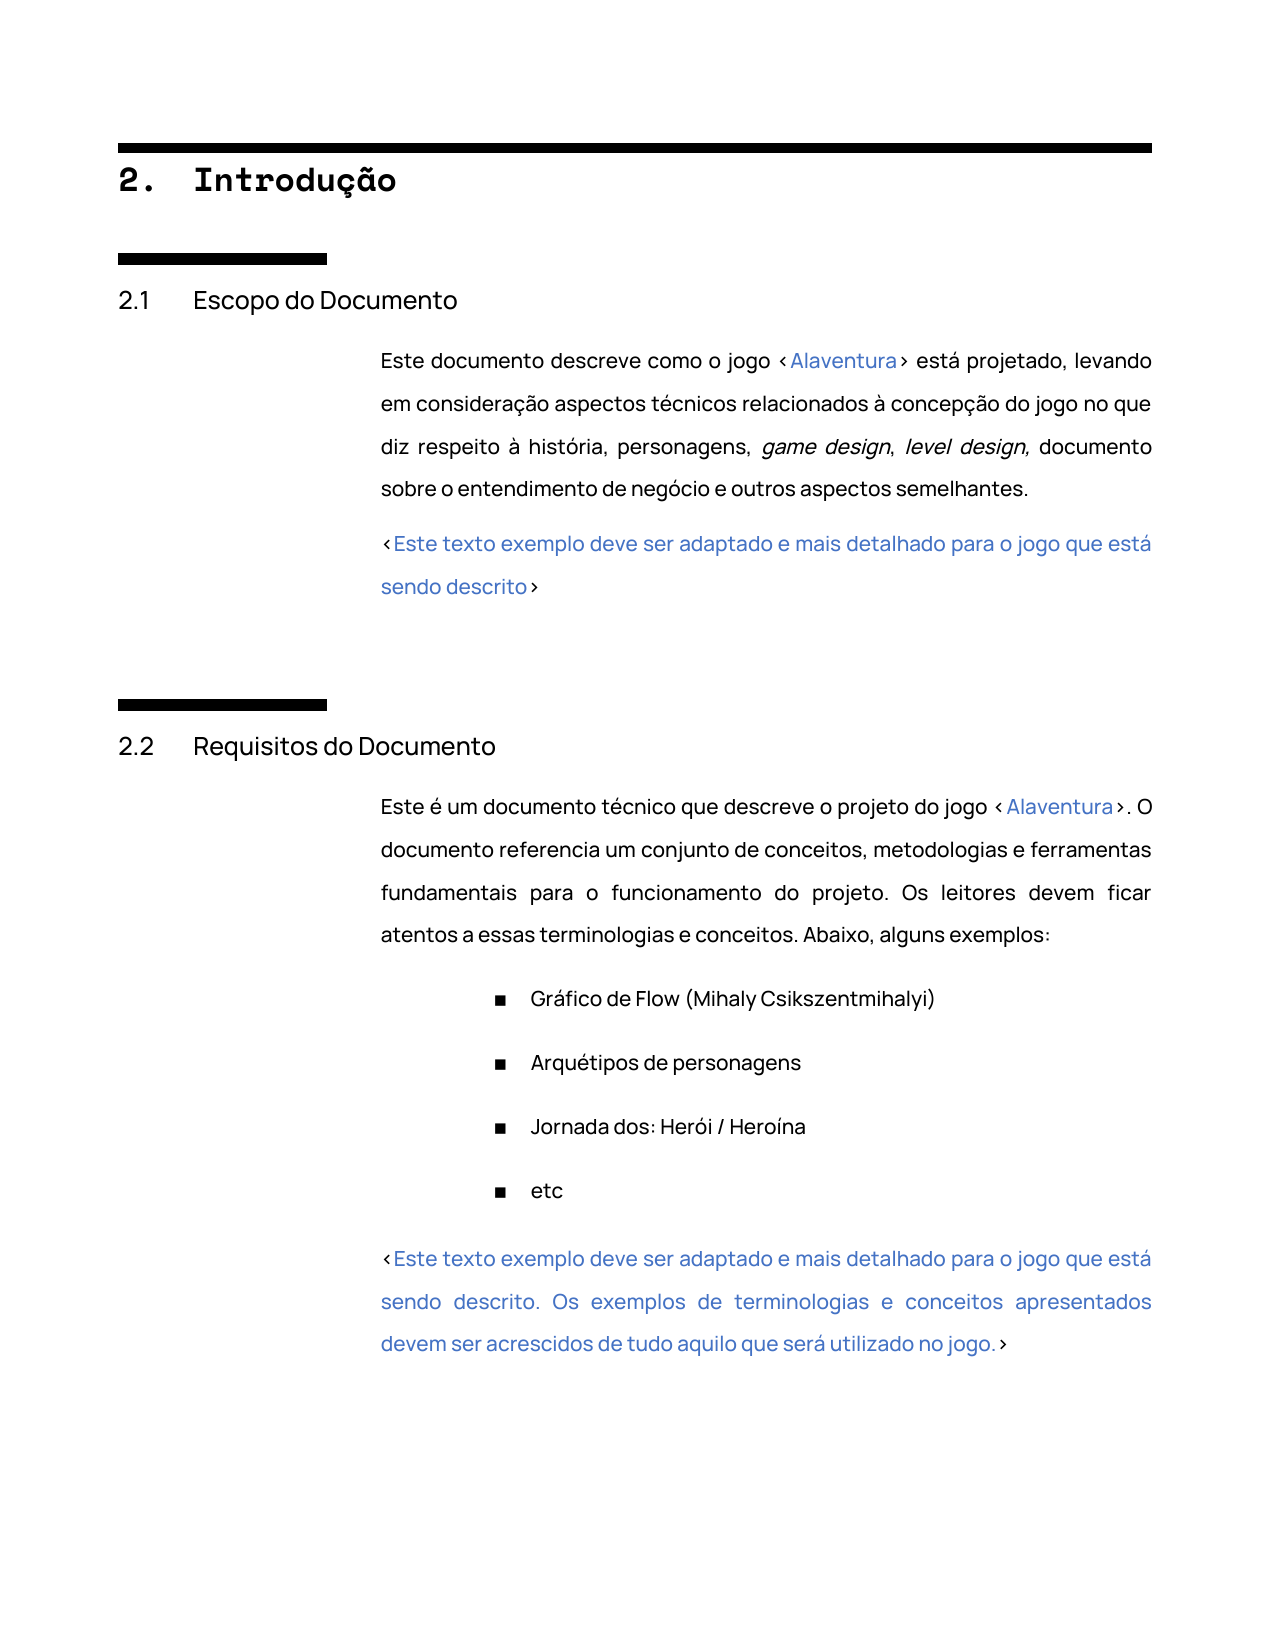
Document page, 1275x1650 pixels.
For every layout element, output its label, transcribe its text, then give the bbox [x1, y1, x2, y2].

list Jornada dos: Herói / Heroína [493, 1104, 1152, 1146]
list Escopo do Documento [118, 283, 1152, 317]
list Gráfico de Flow (Mihaly Csikszentmihalyi) [493, 976, 1152, 1018]
text Este documento descreve como o jogo <Alaventura> está projetado, levando em consideração aspectos técnicos relacionados à concepção do jogo no que diz respeito à história, personagens, game design, level design, documento sobre o entendimento de negócio e outros aspectos semelhantes. [381, 347, 1152, 503]
list Arquétipos de personagens [493, 1039, 1152, 1082]
list etc [493, 1168, 1152, 1210]
list Requisitos do Documento [118, 729, 1152, 763]
text Este é um documento técnico que descreve o projeto do jogo <Alaventura>. O documento referencia um conjunto de conceitos, metodologias e ferramentas fundamentais para o funcionamento do projeto. Os leitores devem ficar atentos a essas terminologias e conceitos. Abaixo, alguns exemplos: [381, 793, 1152, 949]
title Introdução [118, 153, 1152, 204]
text <Este texto exemplo deve ser adaptado e mais detalhado para o jogo que está sendo descrito> [381, 530, 1152, 601]
text <Este texto exemplo deve ser adaptado e mais detalhado para o jogo que está sendo descrito. Os exemplos de terminologias e conceitos apresentados devem ser acrescidos de tudo aquilo que será utilizado no jogo.> [381, 1244, 1152, 1358]
